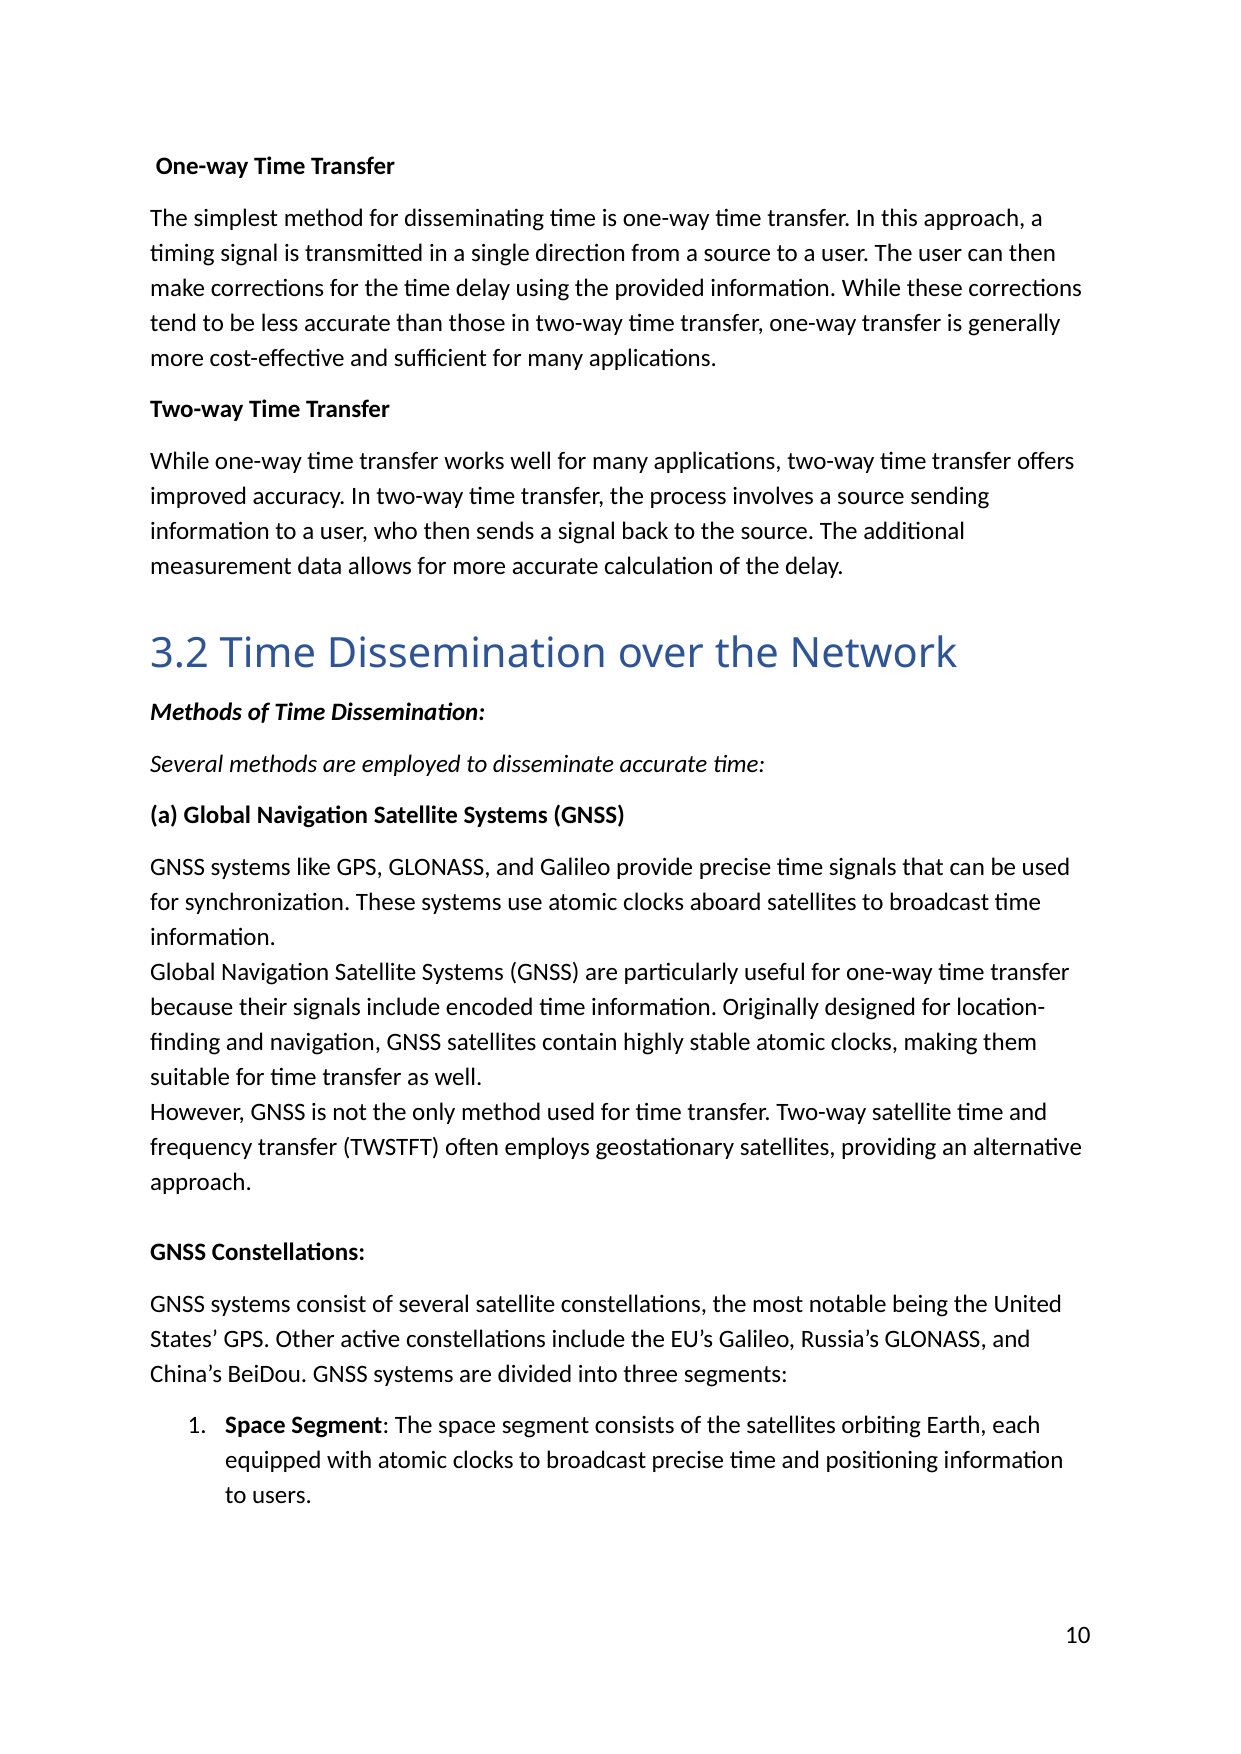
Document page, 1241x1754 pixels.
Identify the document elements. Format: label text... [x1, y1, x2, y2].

text (a) Global Navigation Satellite Systems (GNSS) [150, 799, 1090, 830]
subtitle 3.2 Time Dissemination over the Network [150, 622, 1090, 679]
text The simplest method for disseminating time is one-way time transfer. In this approach, a timing signal is transmitted in a single direction from a source to a user. The user can then make corrections for the time delay using the provided information. While these corrections tend to be less accurate than those in two-way time transfer, one-way transfer is generally more cost-effective and sufficient for many applications. [150, 202, 1090, 372]
text One-way Time Transfer [150, 150, 1090, 181]
text Methods of Time Dissemination: [150, 696, 1090, 727]
text Several methods are employed to disseminate accurate time: [150, 748, 1090, 778]
text GNSS systems like GPS, GLONASS, and Galileo provide precise time signals that can be used for synchronization. These systems use atomic clocks aboard satellites to broadcast time information. Global Navigation Satellite Systems (GNSS) are particularly useful for one-way time transfer because their signals include encoded time information. Originally designed for location-finding and navigation, GNSS satellites contain highly stable atomic clocks, making them suitable for time transfer as well. However, GNSS is not the only method used for time transfer. Two-way satellite time and frequency transfer (TWSTFT) often employs geostationary satellites, providing an alternative approach. GNSS Constellations: [150, 851, 1090, 1267]
list Space Segment: The space segment consists of the satellites orbiting Earth, each equipped with atomic clocks to broadcast precise time and positioning information to users. [187, 1409, 1090, 1510]
text Two-way Time Transfer [150, 393, 1090, 424]
text While one-way time transfer works well for many applications, two-way time transfer offers improved accuracy. In two-way time transfer, the process involves a source sending information to a user, who then sends a signal back to the source. The additional measurement data allows for more accurate calculation of the delay. [150, 445, 1090, 581]
text GNSS systems consist of several satellite constellations, the most notable being the United States’ GPS. Other active constellations include the EU’s Galileo, Russia’s GLONASS, and China’s BeiDou. GNSS systems are divided into three segments: [150, 1288, 1090, 1388]
